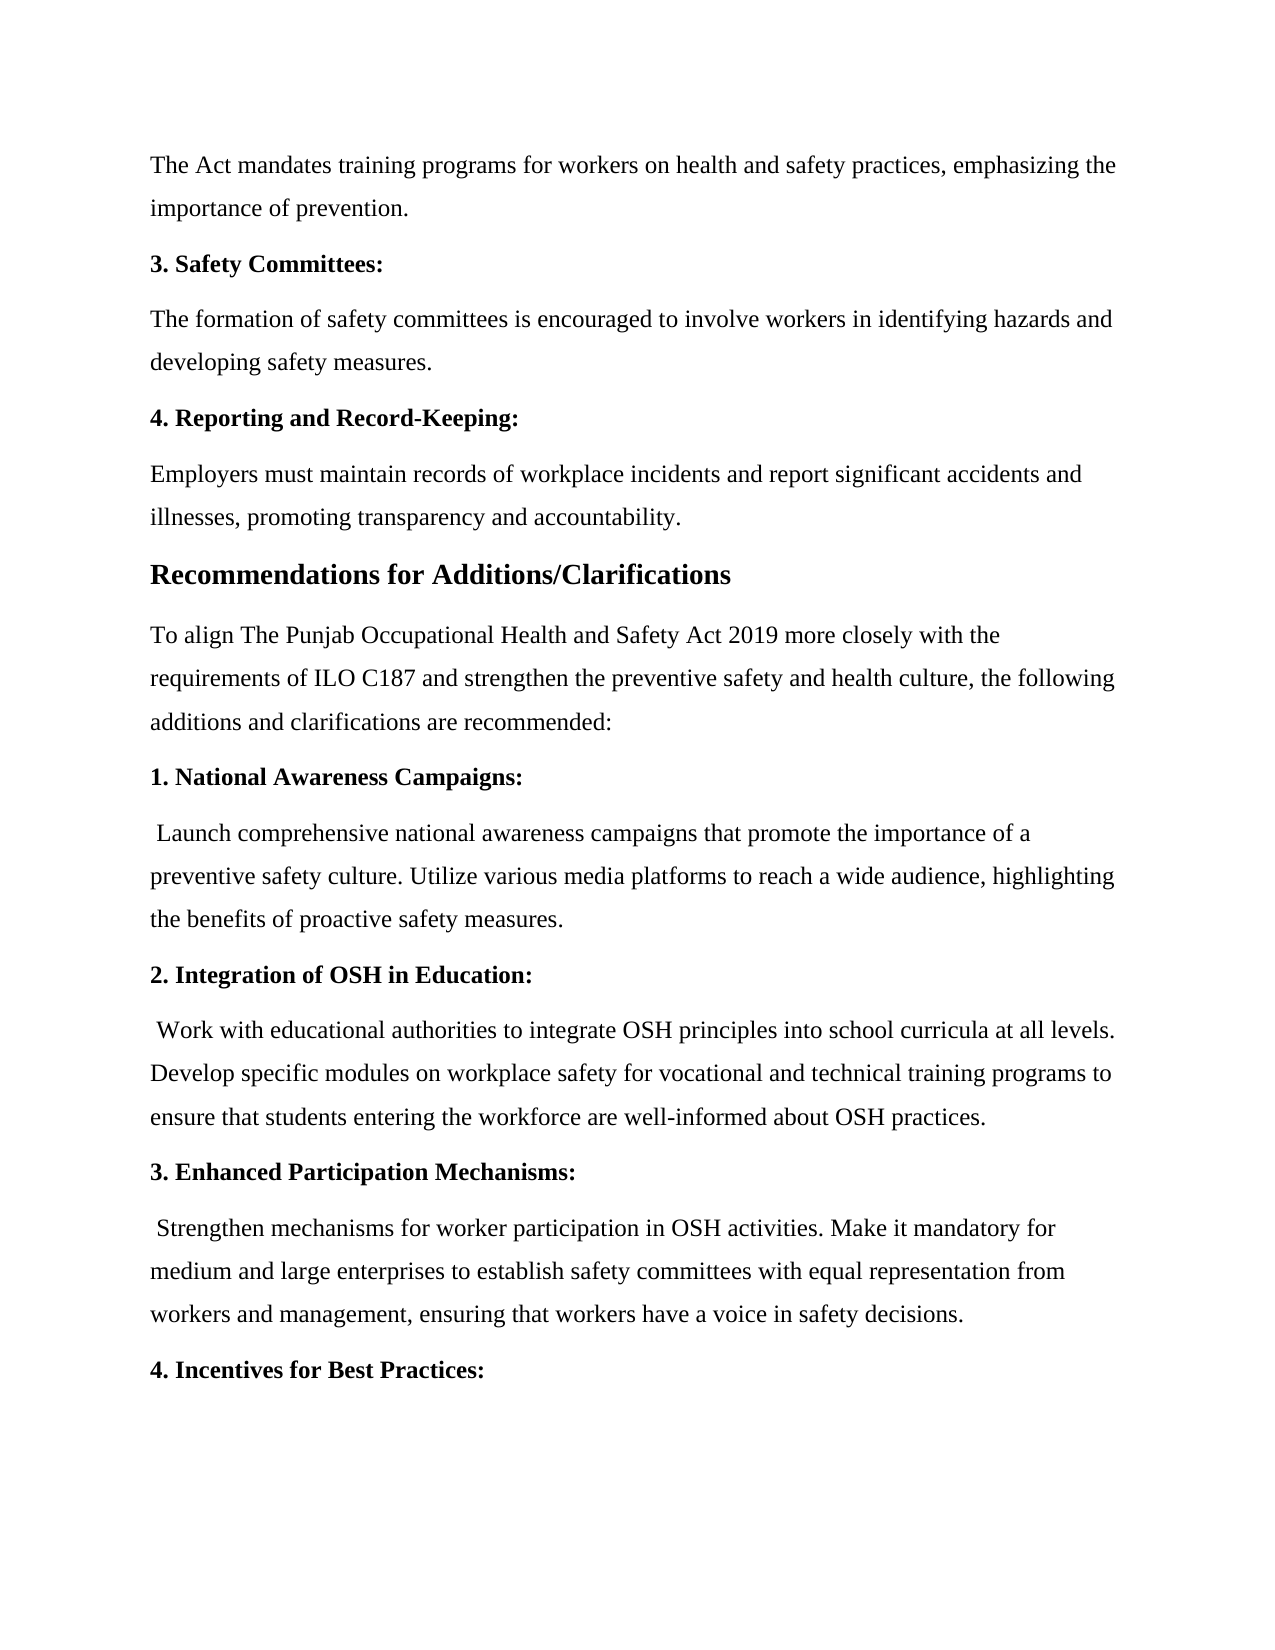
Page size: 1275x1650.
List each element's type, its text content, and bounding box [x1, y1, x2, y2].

text Strengthen mechanisms for worker participation in OSH activities. Make it mandatory for medium and large enterprises to establish safety committees with equal representation from workers and management, ensuring that workers have a voice in safety decisions. [150, 1213, 1125, 1328]
text To align The Punjab Occupational Health and Safety Act 2019 more closely with the requirements of ILO C187 and strengthen the preventive safety and health culture, the following additions and clarifications are recommended: [150, 620, 1125, 735]
text 3. Enhanced Participation Mechanisms: [150, 1157, 1125, 1186]
text Launch comprehensive national awareness campaigns that promote the importance of a preventive safety culture. Utilize various media platforms to reach a wide audience, highlighting the benefits of proactive safety measures. [150, 818, 1125, 933]
text 4. Incentives for Best Practices: [150, 1355, 1125, 1383]
text 3. Safety Committees: [150, 249, 1125, 277]
text Recommendations for Additions/Clarifications [150, 557, 1125, 591]
text 1. National Awareness Campaigns: [150, 762, 1125, 791]
text 2. Integration of OSH in Education: [150, 960, 1125, 988]
text The formation of safety committees is encouraged to involve workers in identifying hazards and developing safety measures. [150, 304, 1125, 376]
text The Act mandates training programs for workers on health and safety practices, emphasizing the importance of prevention. [150, 150, 1125, 222]
text Work with educational authorities to integrate OSH principles into school curricula at all levels. Develop specific modules on workplace safety for vocational and technical training programs to ensure that students entering the workforce are well-informed about OSH practices. [150, 1015, 1125, 1130]
text 4. Reporting and Record-Keeping: [150, 403, 1125, 432]
text Employers must maintain records of workplace incidents and report significant accidents and illnesses, promoting transparency and accountability. [150, 459, 1125, 531]
